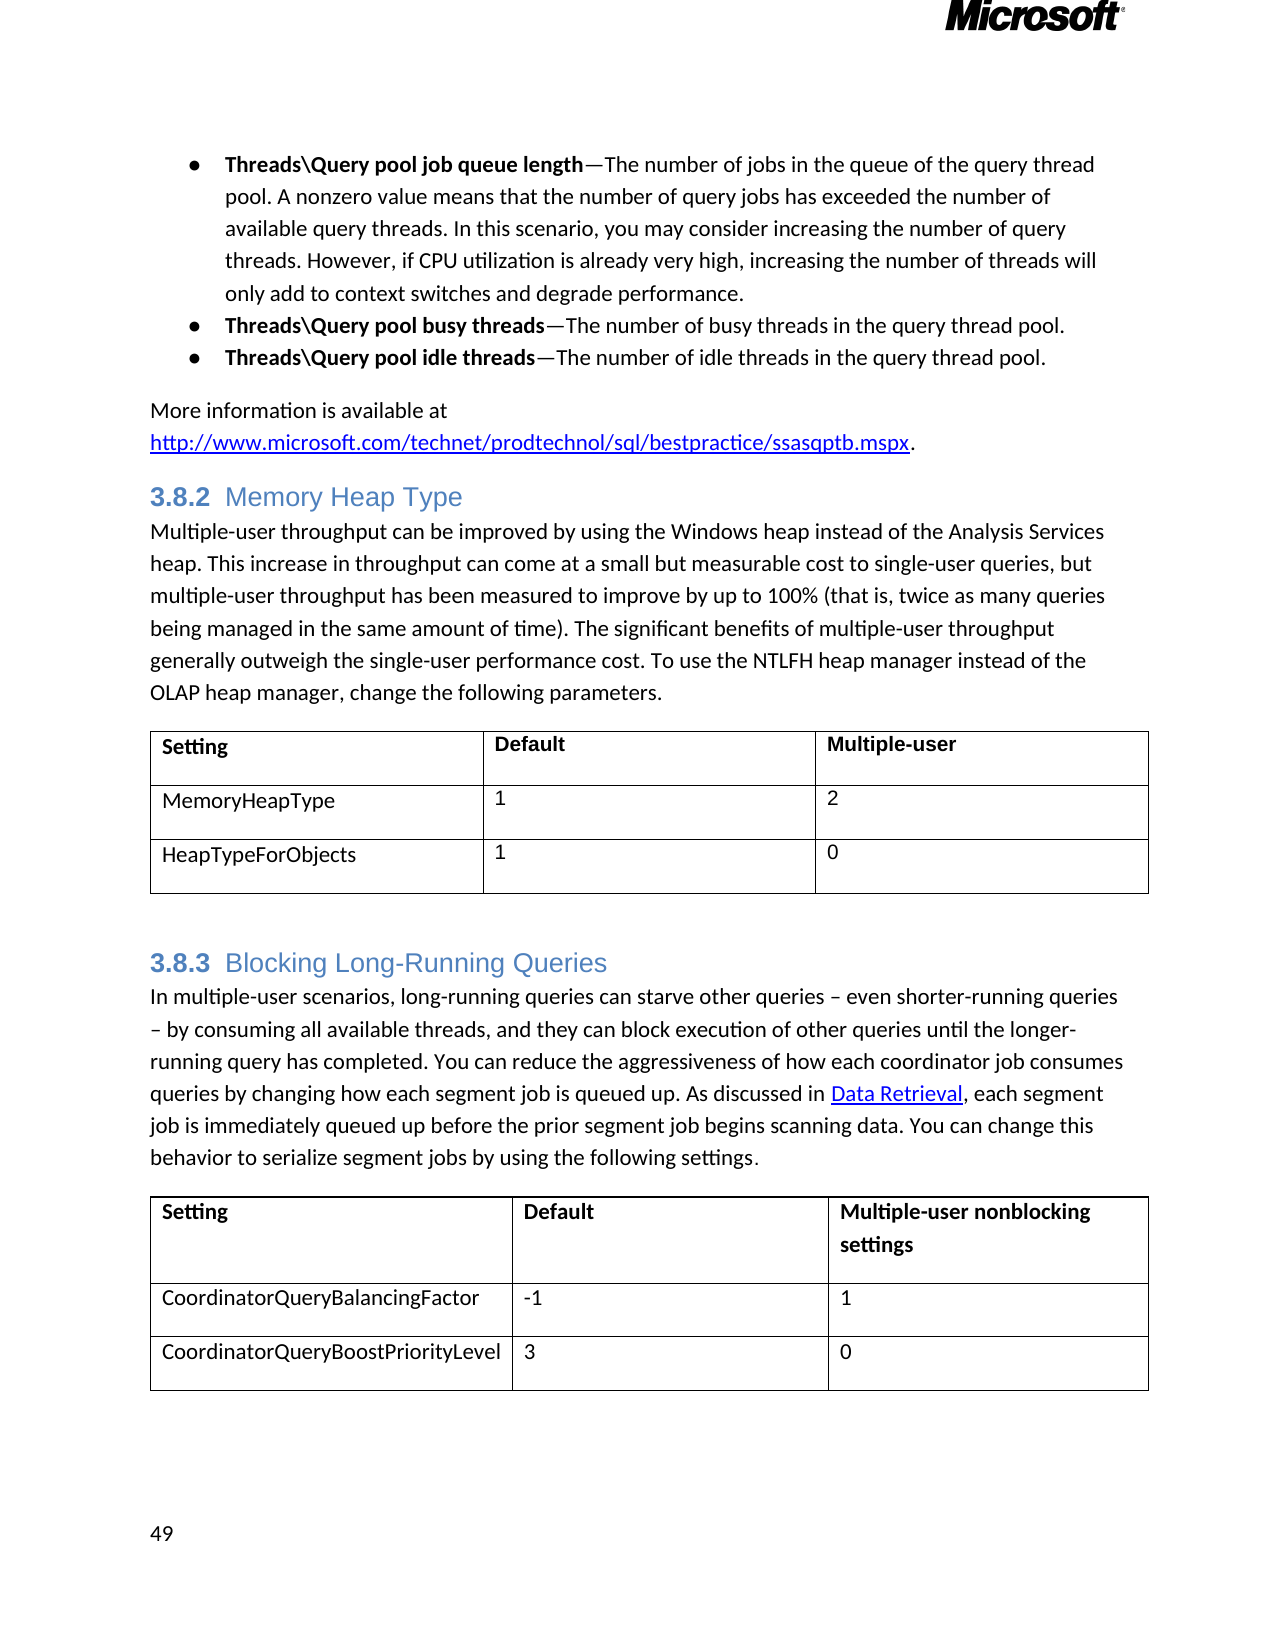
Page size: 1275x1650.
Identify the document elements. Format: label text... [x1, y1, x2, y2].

table_cell 1 [829, 1284, 1148, 1336]
table_cell 1 [484, 786, 815, 839]
text Multiple-user throughput can be improved by using the Windows heap instead of the Analysis Services heap. This increase in throughput can come at a small but measurable cost to single-user queries, but multiple-user throughput has been measured to improve by up to 100% (that is, twice as many queries being managed in the same amount of time). The significant benefits of multiple-user throughput generally outweigh the single-user performance cost. To use the NTLFH heap manager instead of the OLAP heap manager, change the following parameters. [150, 517, 1125, 706]
table_cell HeapTypeForObjects [151, 840, 483, 892]
table_cell -1 [513, 1284, 828, 1336]
text More information is available at http://www.microsoft.com/technet/prodtechnol/sql/bestpractice/ssasqptb.mspx. [150, 396, 1125, 456]
table_cell 0 [829, 1337, 1148, 1390]
list Threads\Query pool idle threads—The number of idle threads in the query thread pool. [187, 343, 1125, 371]
table_header Default [484, 732, 815, 785]
picture [945, 0, 1125, 31]
table_cell 3 [513, 1337, 828, 1390]
list Threads\Query pool busy threads—The number of busy threads in the query thread pool. [187, 311, 1125, 339]
table_cell CoordinatorQueryBoostPriorityLevel [151, 1337, 512, 1390]
table_header Setting [151, 732, 483, 785]
table_header Multiple-user nonblocking settings [829, 1198, 1148, 1282]
table_cell CoordinatorQueryBalancingFactor [151, 1284, 512, 1336]
table_cell 2 [816, 786, 1148, 839]
table_cell MemoryHeapType [151, 786, 483, 839]
table_cell 0 [816, 840, 1148, 892]
table_cell 1 [484, 840, 815, 892]
table_header Default [513, 1198, 828, 1282]
subtitle Memory Heap Type [150, 481, 1125, 513]
subtitle Blocking Long-Running Queries [150, 947, 1125, 978]
table_header Multiple-user [816, 732, 1148, 785]
list Threads\Query pool job queue length—The number of jobs in the queue of the query thread pool. A nonzero value means that the number of query jobs has exceeded the number of available query threads. In this scenario, you may consider increasing the number of query threads. However, if CPU utilization is already very high, increasing the number of threads will only add to context switches and degrade performance. [187, 150, 1125, 307]
table_header Setting [151, 1198, 512, 1282]
text In multiple-user scenarios, long-running queries can starve other queries – even shorter-running queries – by consuming all available threads, and they can block execution of other queries until the longer-running query has completed. You can reduce the aggressiveness of how each coordinator job consumes queries by changing how each segment job is queued up. As discussed in Data Retrieval, each segment job is immediately queued up before the prior segment job begins scanning data. You can change this behavior to serialize segment jobs by using the following settings. [150, 982, 1125, 1171]
